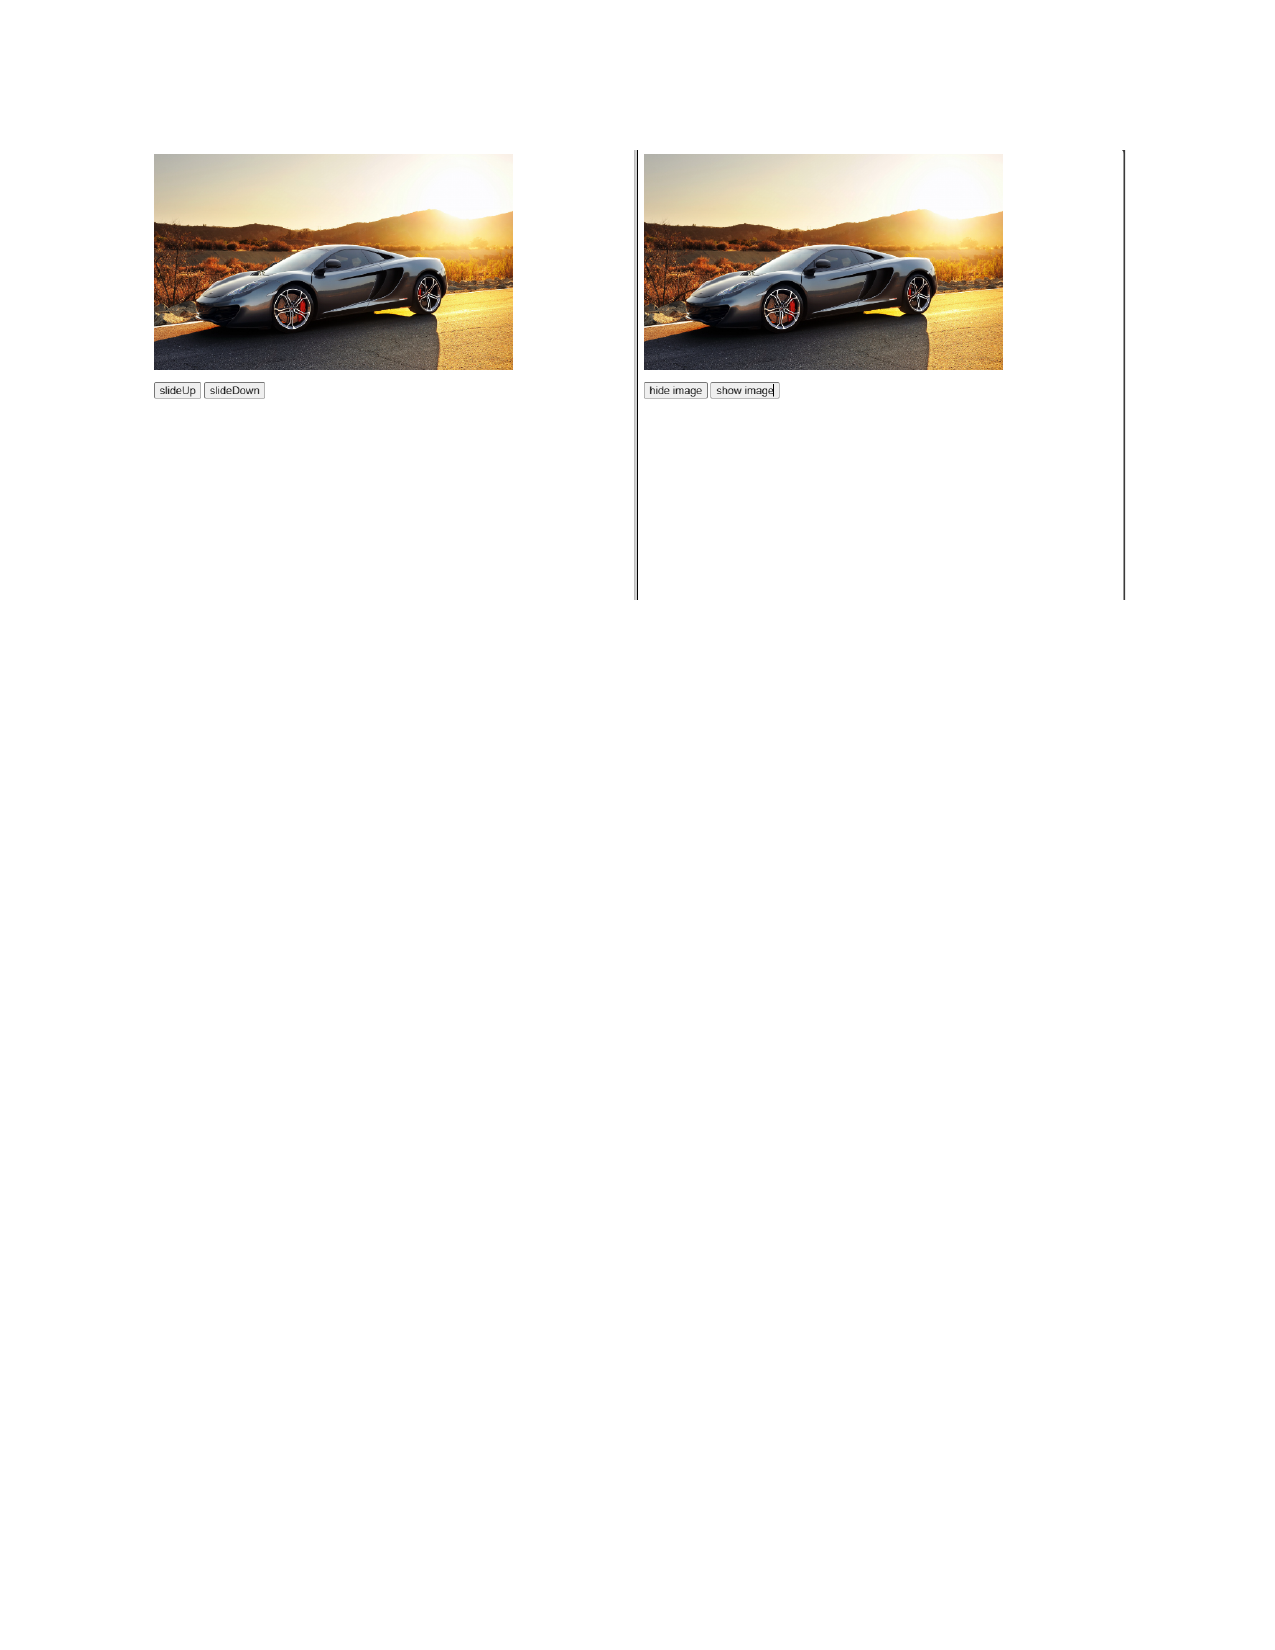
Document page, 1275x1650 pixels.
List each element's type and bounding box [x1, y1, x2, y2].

picture [150, 150, 1125, 600]
